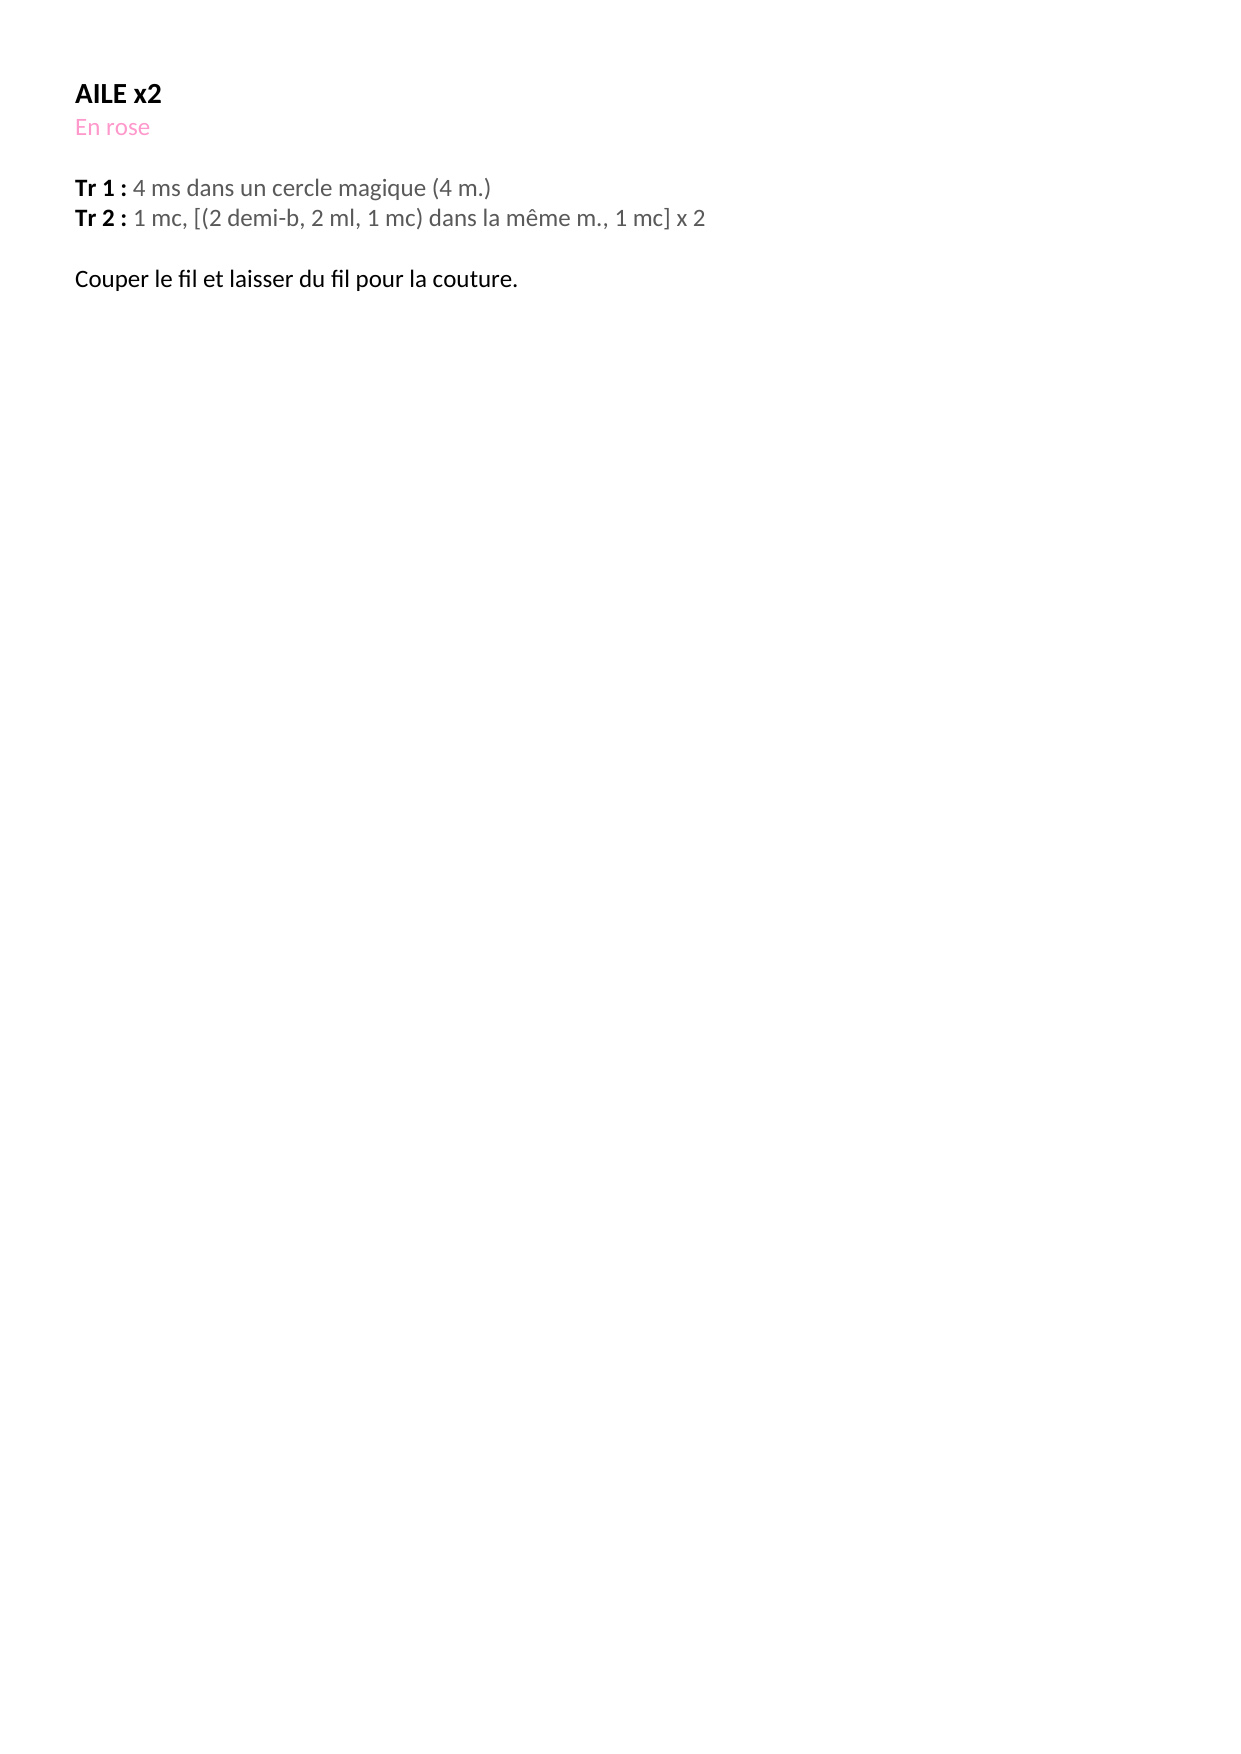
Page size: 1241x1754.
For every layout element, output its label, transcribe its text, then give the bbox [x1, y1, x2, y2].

text Tr 1 : 4 ms dans un cercle magique (4 m.) Tr 2 : 1 mc, [(2 demi-b, 2 ml, 1 mc) dans la même m., 1 mc] x 2 [75, 141, 1165, 233]
text AILE x2 En rose [75, 75, 1165, 141]
text Couper le fil et laisser du fil pour la couture. [75, 233, 1165, 294]
